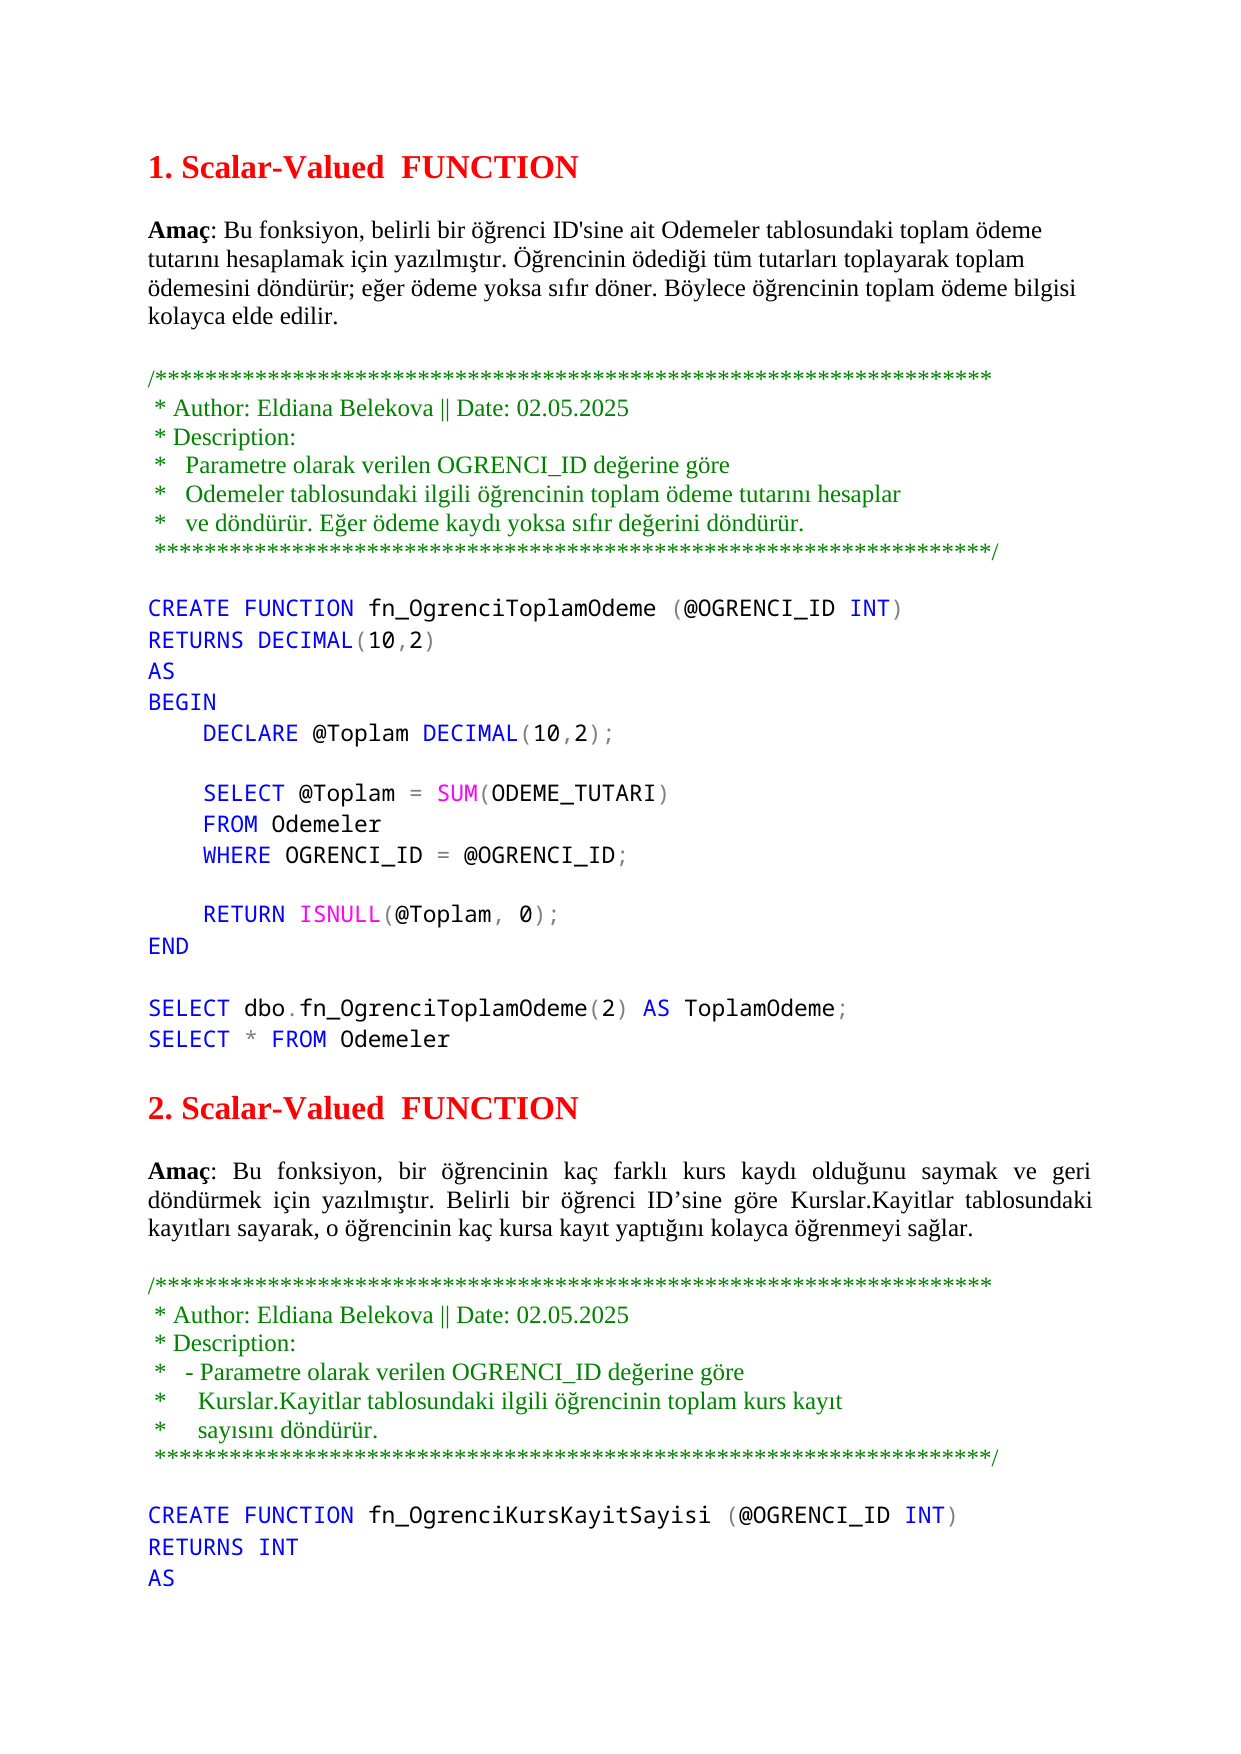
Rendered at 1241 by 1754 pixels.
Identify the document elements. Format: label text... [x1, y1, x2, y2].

text WHERE OGRENCI_ID = @OGRENCI_ID; [148, 839, 1093, 870]
text AS [148, 655, 1093, 686]
text Amaç: Bu fonksiyon, bir öğrencinin kaç farklı kurs kaydı olduğunu saymak ve geri döndürmek için yazılmıştır. Belirli bir öğrenci ID’sine göre Kurslar.Kayitlar tablosundaki kayıtları sayarak, o öğrencinin kaç kursa kayıt yaptığını kolayca öğrenmeyi sağlar. [148, 1156, 1093, 1242]
text * Parametre olarak verilen OGRENCI_ID değerine göre [148, 450, 1093, 479]
text AS [148, 1562, 1093, 1593]
text RETURN ISNULL(@Toplam, 0); [148, 898, 1093, 930]
text /******************************************************************* [148, 364, 1093, 393]
text SELECT @Toplam = SUM(ODEME_TUTARI) [148, 777, 1093, 808]
text RETURNS INT [148, 1531, 1093, 1562]
text * Description: [148, 422, 1093, 450]
text END [148, 930, 1093, 961]
text * Author: Eldiana Belekova || Date: 02.05.2025 [148, 1300, 1093, 1328]
text /******************************************************************* [148, 1271, 1093, 1300]
text * Description: [148, 1328, 1093, 1357]
text 1. Scalar-Valued FUNCTION [148, 148, 1093, 186]
text * - Parametre olarak verilen OGRENCI_ID değerine göre [148, 1357, 1093, 1386]
text *******************************************************************/ [148, 537, 1093, 565]
text CREATE FUNCTION fn_OgrenciKursKayitSayisi (@OGRENCI_ID INT) [148, 1499, 1093, 1531]
text SELECT dbo.fn_OgrenciToplamOdeme(2) AS ToplamOdeme; [148, 992, 1093, 1023]
text BEGIN [148, 686, 1093, 717]
text * Odemeler tablosundaki ilgili öğrencinin toplam ödeme tutarını hesaplar [148, 479, 1093, 508]
text FROM Odemeler [148, 808, 1093, 839]
text 2. Scalar-Valued FUNCTION [148, 1088, 1093, 1127]
text * sayısını döndürür. [148, 1415, 1093, 1443]
text *******************************************************************/ [148, 1443, 1093, 1472]
text DECLARE @Toplam DECIMAL(10,2); [148, 717, 1093, 749]
text SELECT * FROM Odemeler [148, 1023, 1093, 1055]
text * Kurslar.Kayitlar tablosundaki ilgili öğrencinin toplam kurs kayıt [148, 1386, 1093, 1415]
text * ve döndürür. Eğer ödeme kaydı yoksa sıfır değerini döndürür. [148, 508, 1093, 537]
text CREATE FUNCTION fn_OgrenciToplamOdeme (@OGRENCI_ID INT) [148, 592, 1093, 624]
text RETURNS DECIMAL(10,2) [148, 624, 1093, 655]
text * Author: Eldiana Belekova || Date: 02.05.2025 [148, 393, 1093, 422]
text Amaç: Bu fonksiyon, belirli bir öğrenci ID'sine ait Odemeler tablosundaki toplam ödeme tutarını hesaplamak için yazılmıştır. Öğrencinin ödediği tüm tutarları toplayarak toplam ödemesini döndürür; eğer ödeme yoksa sıfır döner. Böylece öğrencinin toplam ödeme bilgisi kolayca elde edilir. [148, 215, 1093, 330]
